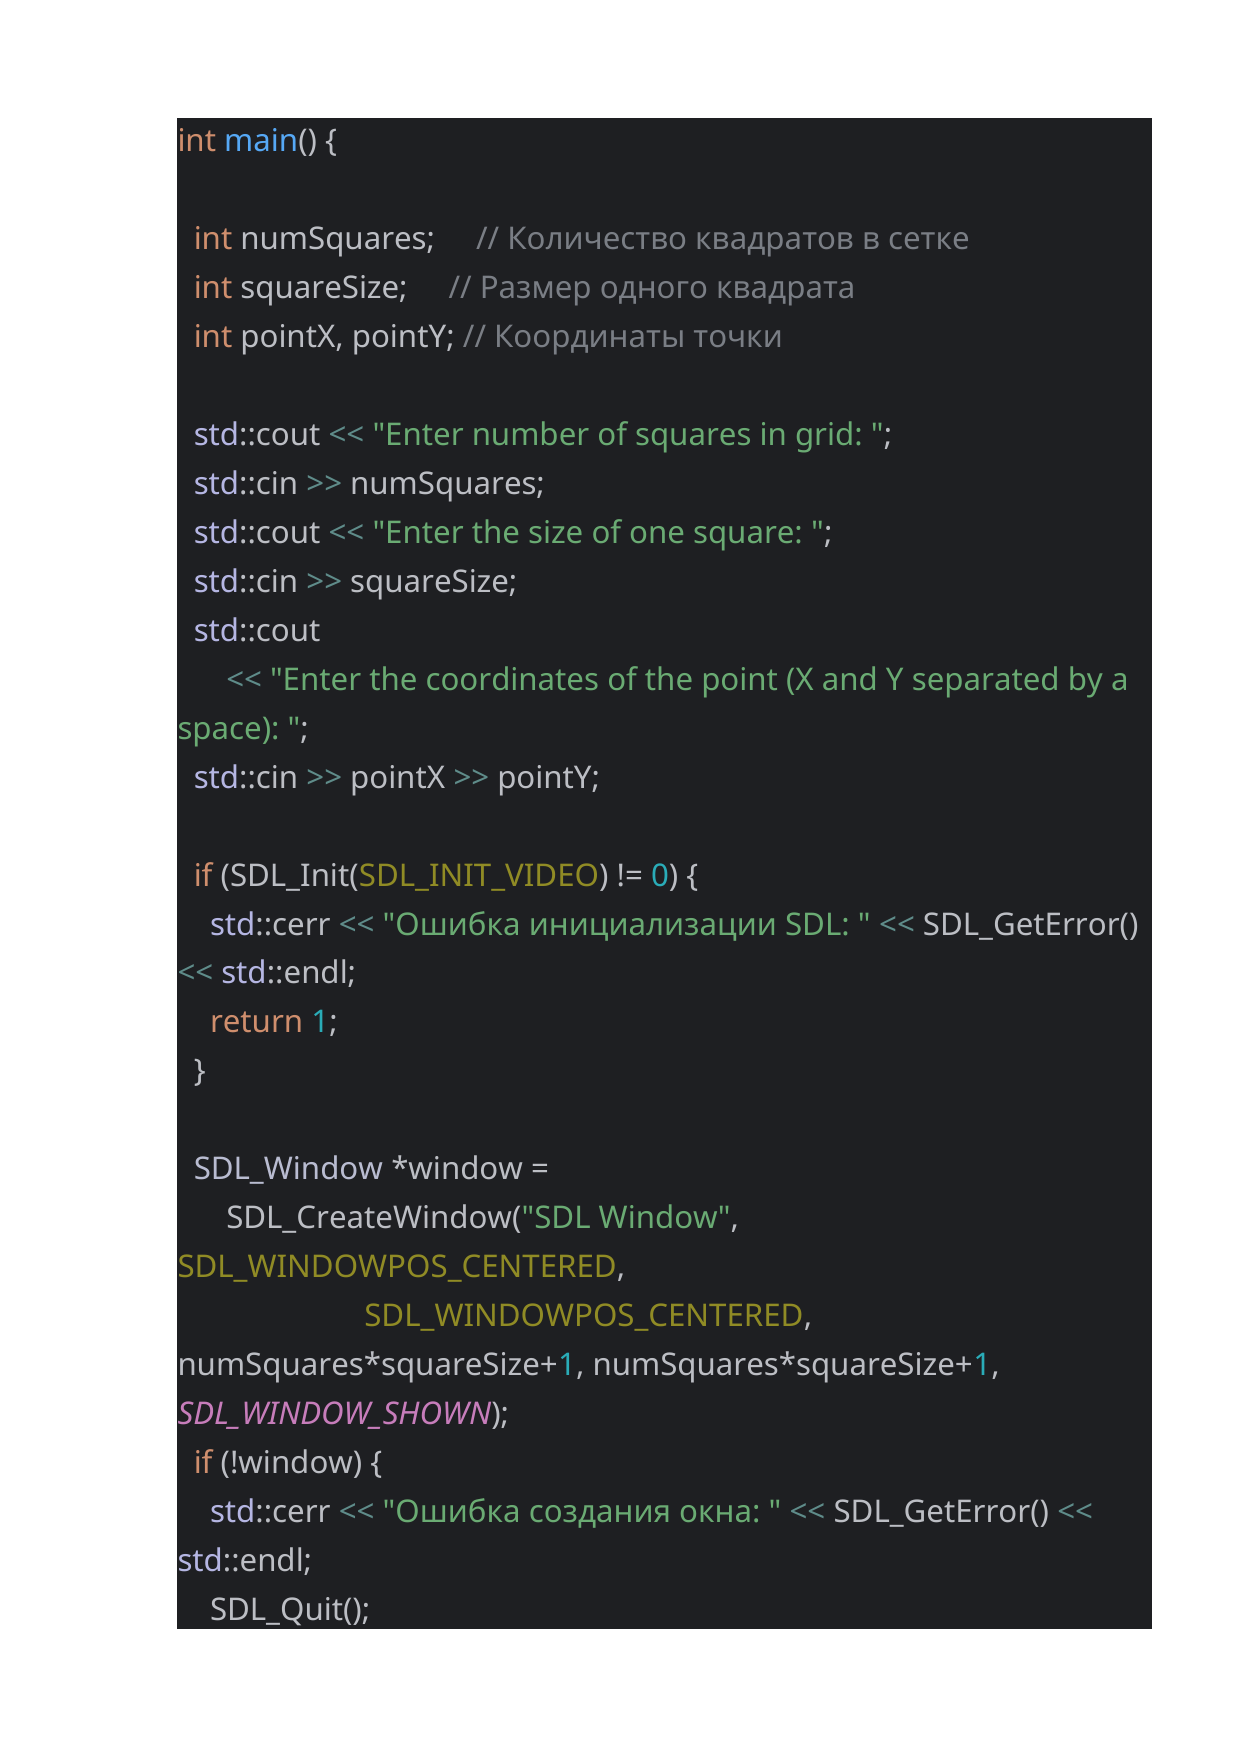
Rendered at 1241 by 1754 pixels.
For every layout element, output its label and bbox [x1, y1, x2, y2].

text [177, 118, 1152, 1629]
